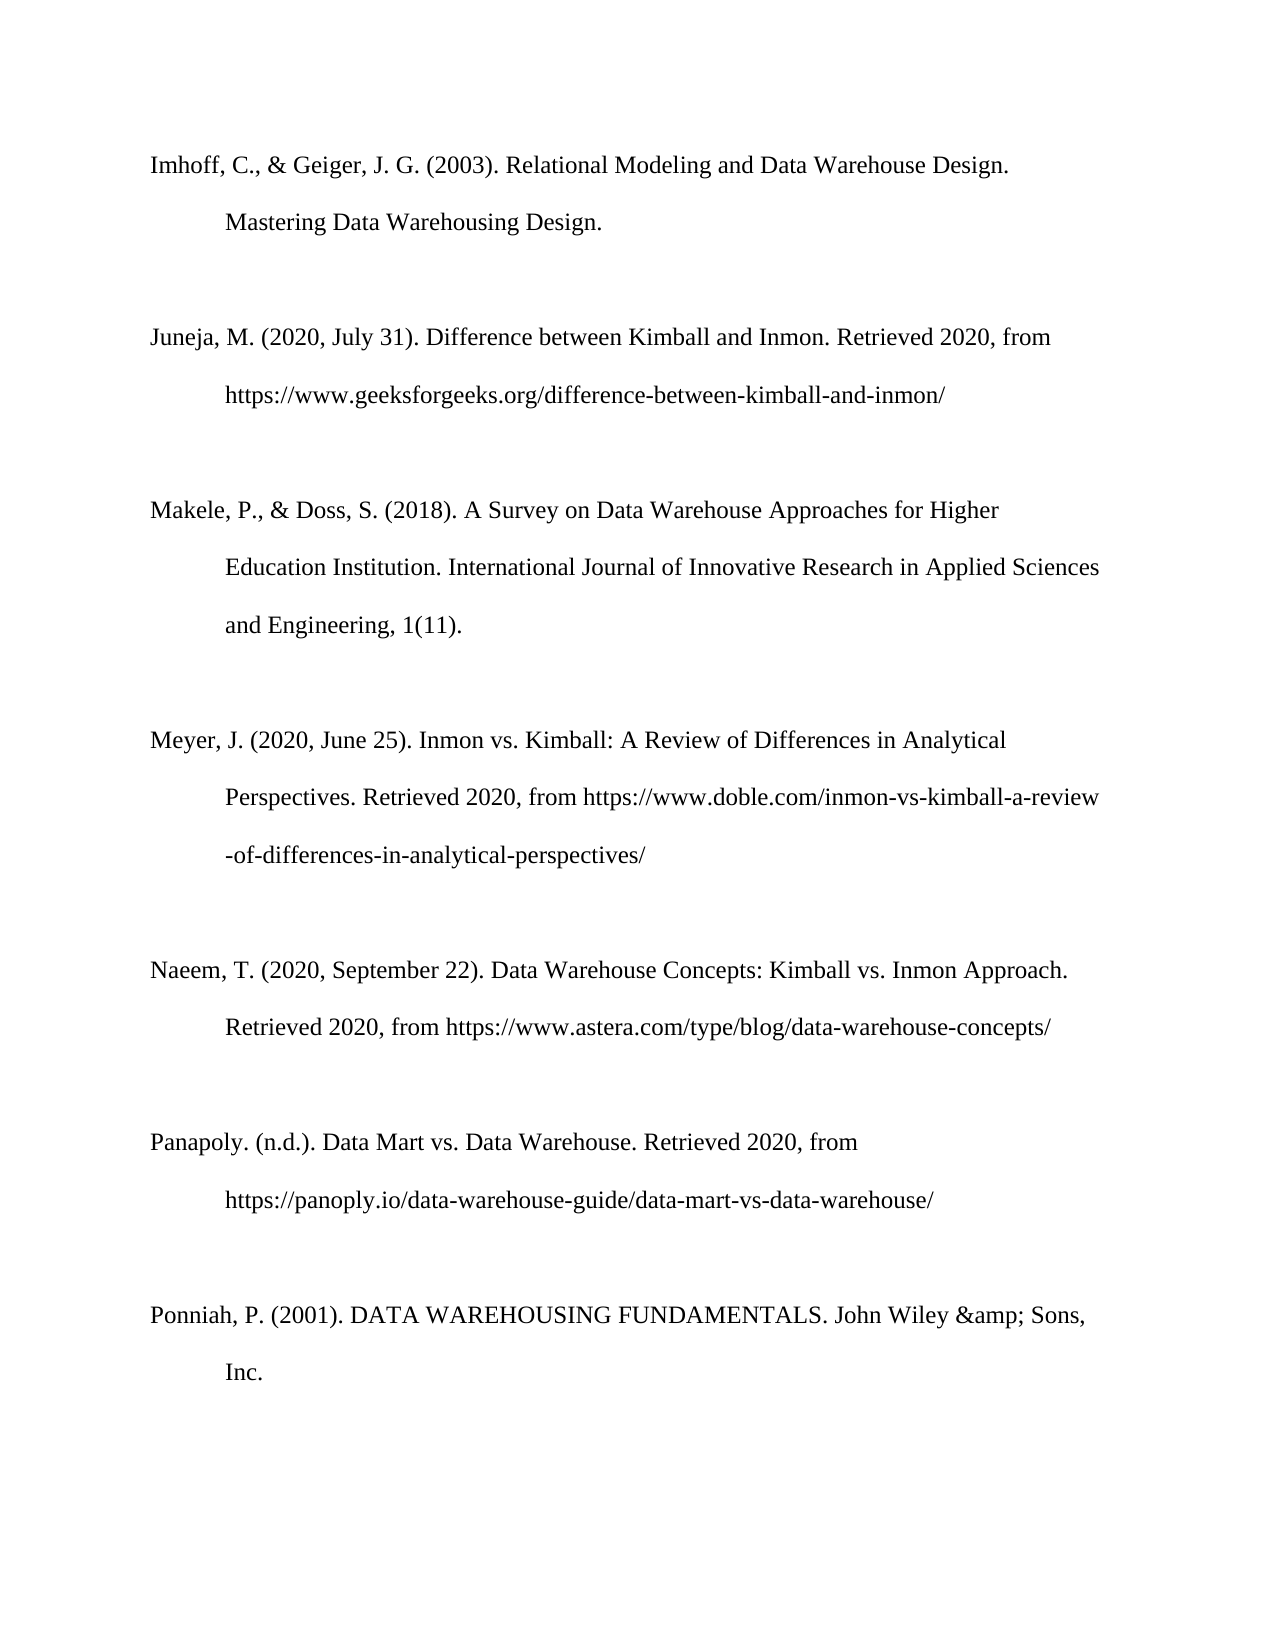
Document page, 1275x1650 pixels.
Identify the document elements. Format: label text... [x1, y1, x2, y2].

text Naeem, T. (2020, September 22). Data Warehouse Concepts: Kimball vs. Inmon Approach. Retrieved 2020, from https://www.astera.com/type/blog/data-warehouse-concepts/ [150, 955, 1125, 1041]
text Imhoff, C., & Geiger, J. G. (2003). Relational Modeling and Data Warehouse Design. Mastering Data Warehousing Design. [150, 150, 1125, 236]
text Juneja, M. (2020, July 31). Difference between Kimball and Inmon. Retrieved 2020, from https://www.geeksforgeeks.org/difference-between-kimball-and-inmon/ [150, 322, 1125, 409]
text Makele, P., & Doss, S. (2018). A Survey on Data Warehouse Approaches for Higher [150, 495, 1125, 524]
text Meyer, J. (2020, June 25). Inmon vs. Kimball: A Review of Differences in Analytical Perspectives. Retrieved 2020, from https://www.doble.com/inmon-vs-kimball-a-review -of-differences-in-analytical-perspectives/ [150, 725, 1125, 869]
text Panapoly. (n.d.). Data Mart vs. Data Warehouse. Retrieved 2020, from https://panoply.io/data-warehouse-guide/data-mart-vs-data-warehouse/ [150, 1127, 1125, 1214]
text Education Institution. International Journal of Innovative Research in Applied Sciences and Engineering, 1(11). [150, 552, 1125, 639]
text Ponniah, P. (2001). DATA WAREHOUSING FUNDAMENTALS. John Wiley &amp; Sons, Inc. [150, 1300, 1125, 1386]
